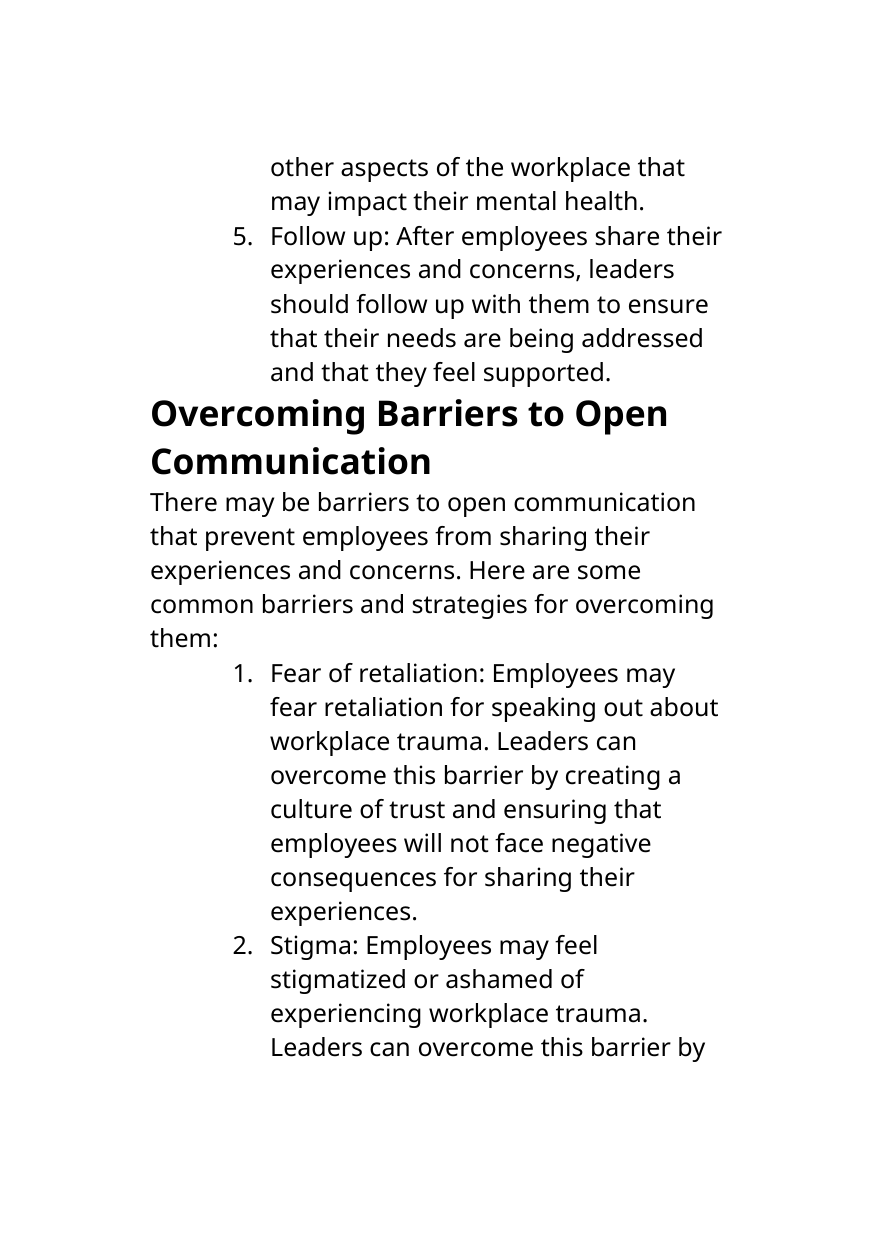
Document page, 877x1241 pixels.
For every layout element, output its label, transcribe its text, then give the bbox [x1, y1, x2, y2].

text There may be barriers to open communication that prevent employees from sharing their experiences and concerns. Here are some common barriers and strategies for overcoming them: [150, 485, 727, 655]
subtitle Overcoming Barriers to Open Communication [150, 388, 727, 485]
list Fear of retaliation: Employees may fear retaliation for speaking out about workplace trauma. Leaders can overcome this barrier by creating a culture of trust and ensuring that employees will not face negative consequences for sharing their experiences. [232, 655, 727, 928]
list Follow up: After employees share their experiences and concerns, leaders should follow up with them to ensure that their needs are being addressed and that they feel supported. [232, 218, 727, 388]
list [232, 928, 727, 1064]
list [232, 150, 727, 218]
